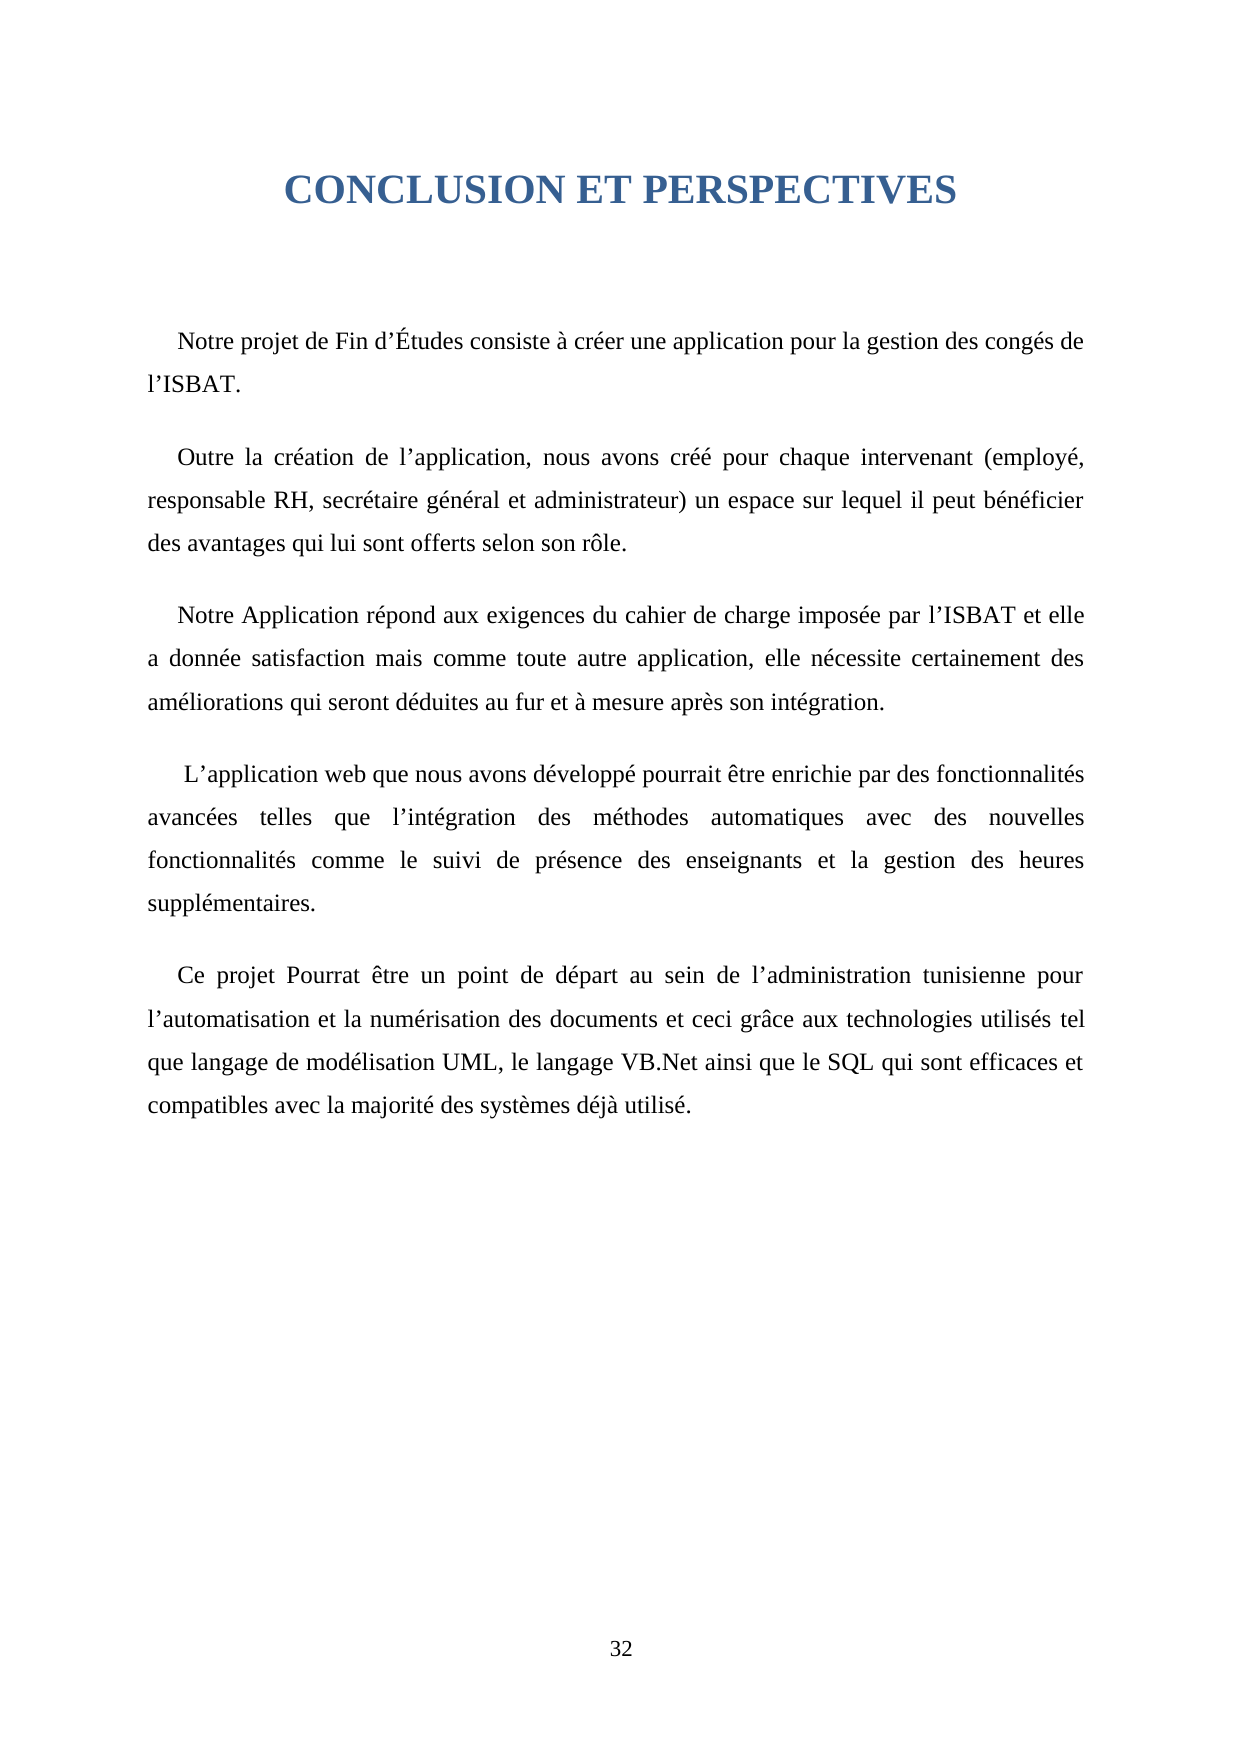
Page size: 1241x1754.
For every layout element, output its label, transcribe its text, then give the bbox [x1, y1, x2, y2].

text Outre la création de l’application, nous avons créé pour chaque intervenant (employé, responsable RH, secrétaire général et administrateur) un espace sur lequel il peut bénéficier des avantages qui lui sont offerts selon son rôle. [147, 442, 1085, 557]
text Notre projet de Fin d’Études consiste à créer une application pour la gestion des congés de l’ISBAT. [147, 326, 1085, 398]
text L’application web que nous avons développé pourrait être enrichie par des fonctionnalités avancées telles que l’intégration des méthodes automatiques avec des nouvelles fonctionnalités comme le suivi de présence des enseignants et la gestion des heures supplémentaires. [147, 759, 1085, 917]
text Ce projet Pourrat être un point de départ au sein de l’administration tunisienne pour l’automatisation et la numérisation des documents et ceci grâce aux technologies utilisés tel que langage de modélisation UML, le langage VB.Net ainsi que le SQL qui sont efficaces et compatibles avec la majorité des systèmes déjà utilisé. [147, 961, 1085, 1119]
subtitle CONCLUSION ET PERSPECTIVES [153, 164, 1088, 212]
text Notre Application répond aux exigences du cahier de charge imposée par l’ISBAT et elle a donnée satisfaction mais comme toute autre application, elle nécessite certainement des améliorations qui seront déduites au fur et à mesure après son intégration. [147, 600, 1085, 715]
